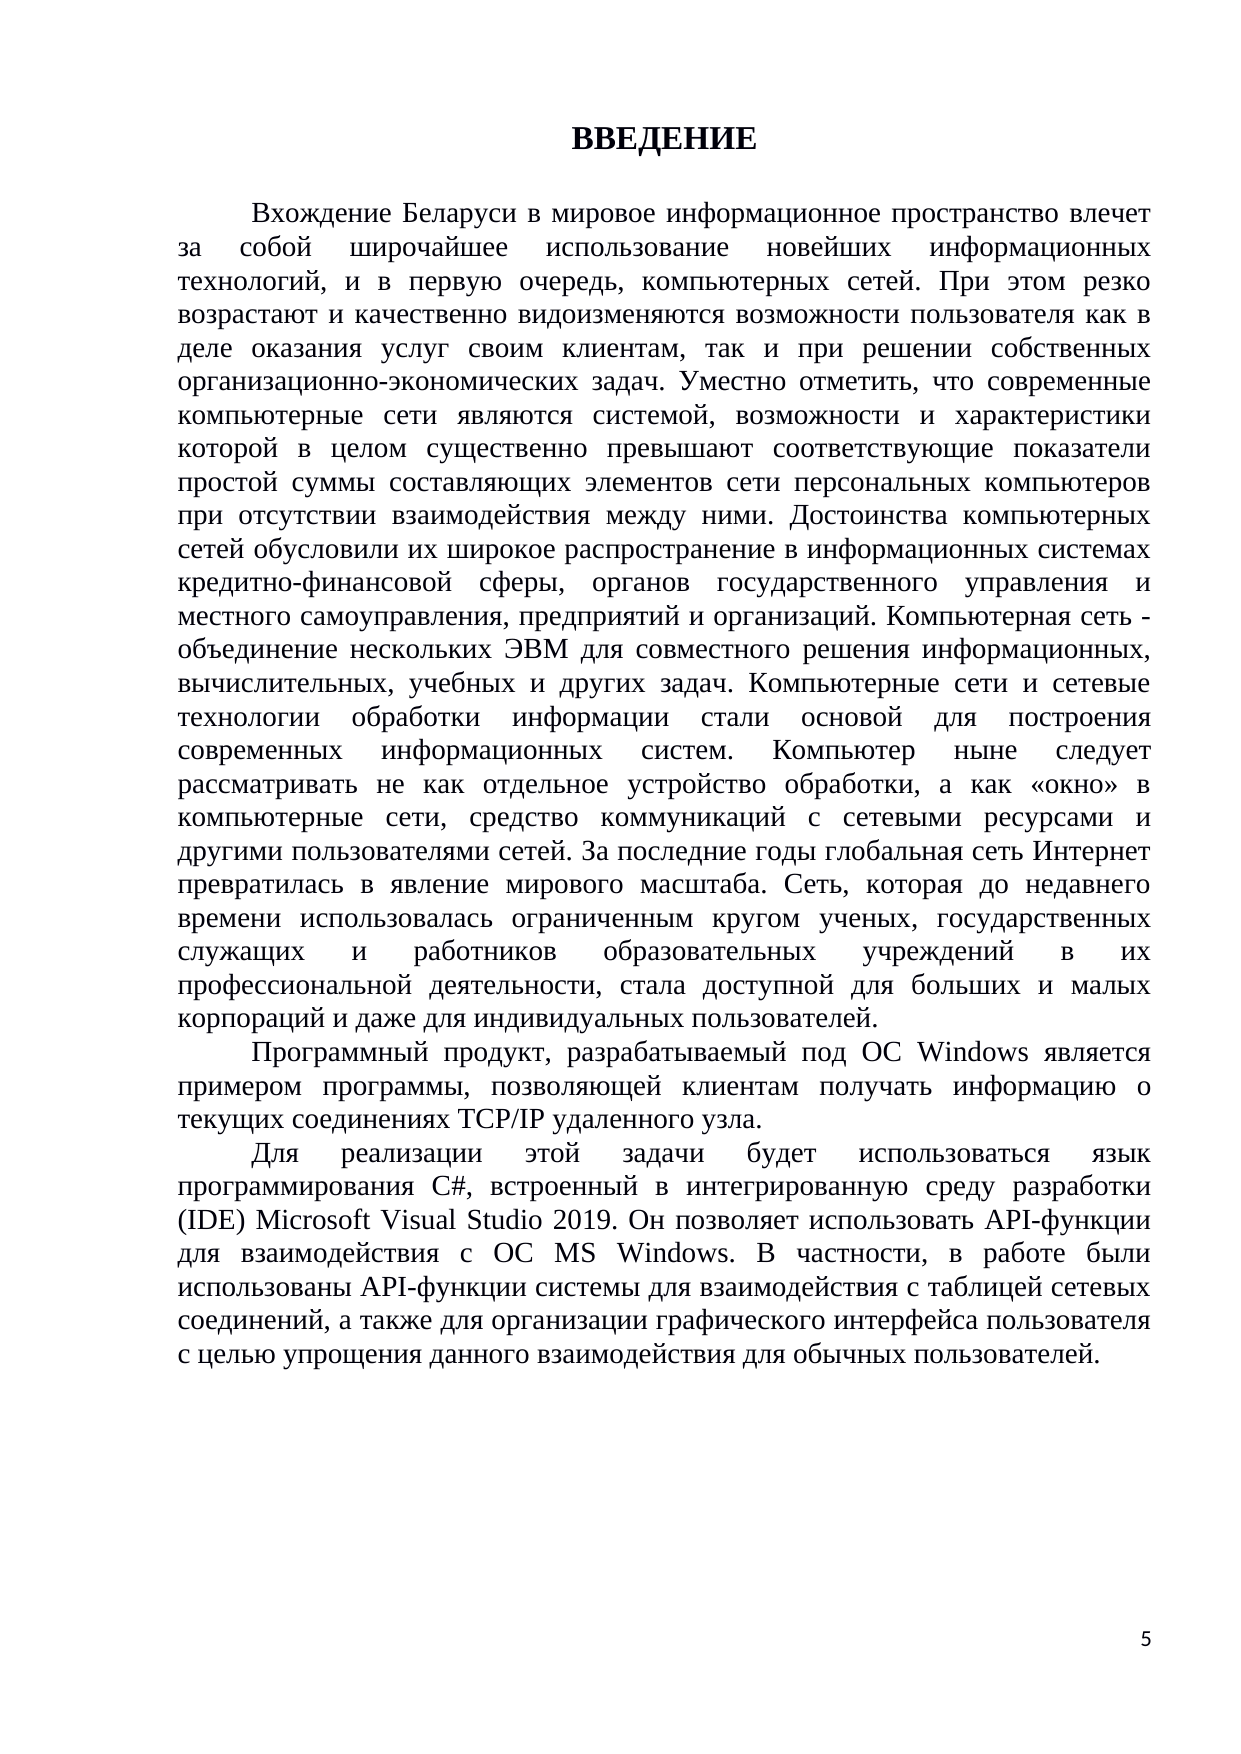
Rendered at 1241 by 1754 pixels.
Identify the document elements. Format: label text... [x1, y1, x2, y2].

subtitle ВВЕДЕНИЕ [177, 118, 1152, 156]
text Для реализации этой задачи будет использоваться язык программирования C#, встроенный в интегрированную среду разработки (IDE) Microsoft Visual Studio 2019. Он позволяет использовать API-функции для взаимодействия с ОС MS Windows. В частности, в работе были использованы API-функции системы для взаимодействия с таблицей сетевых соединений, а также для организации графического интерфейса пользователя с целью упрощения данного взаимодействия для обычных пользователей. [177, 1135, 1152, 1369]
text Программный продукт, разрабатываемый под ОС Windows является примером программы, позволяющей клиентам получать информацию о текущих соединениях TCP/IP удаленного узла. [177, 1034, 1152, 1135]
text Вхождение Беларуси в мировое информационное пространство влечет за собой широчайшее использование новейших информационных технологий, и в первую очередь, компьютерных сетей. При этом резко возрастают и качественно видоизменяются возможности пользователя как в деле оказания услуг своим клиентам, так и при решении собственных организационно-экономических задач. Уместно отметить, что современные компьютерные сети являются системой, возможности и характеристики которой в целом существенно превышают соответствующие показатели простой суммы составляющих элементов сети персональных компьютеров при отсутствии взаимодействия между ними. Достоинства компьютерных сетей обусловили их широкое распространение в информационных системах кредитно-финансовой сферы, органов государственного управления и местного самоуправления, предприятий и организаций. Компьютерная сеть - объединение нескольких ЭВМ для совместного решения информационных, вычислительных, учебных и других задач. Компьютерные сети и сетевые технологии обработки информации стали основой для построения современных информационных систем. Компьютер ныне следует рассматривать не как отдельное устройство обработки, а как «окно» в компьютерные сети, средство коммуникаций с сетевыми ресурсами и другими пользователями сетей. За последние годы глобальная сеть Интернет превратилась в явление мирового масштаба. Сеть, которая до недавнего времени использовалась ограниченным кругом ученых, государственных служащих и работников образовательных учреждений в их профессиональной деятельности, стала доступной для больших и малых корпораций и даже для индивидуальных пользователей. [177, 196, 1152, 1034]
